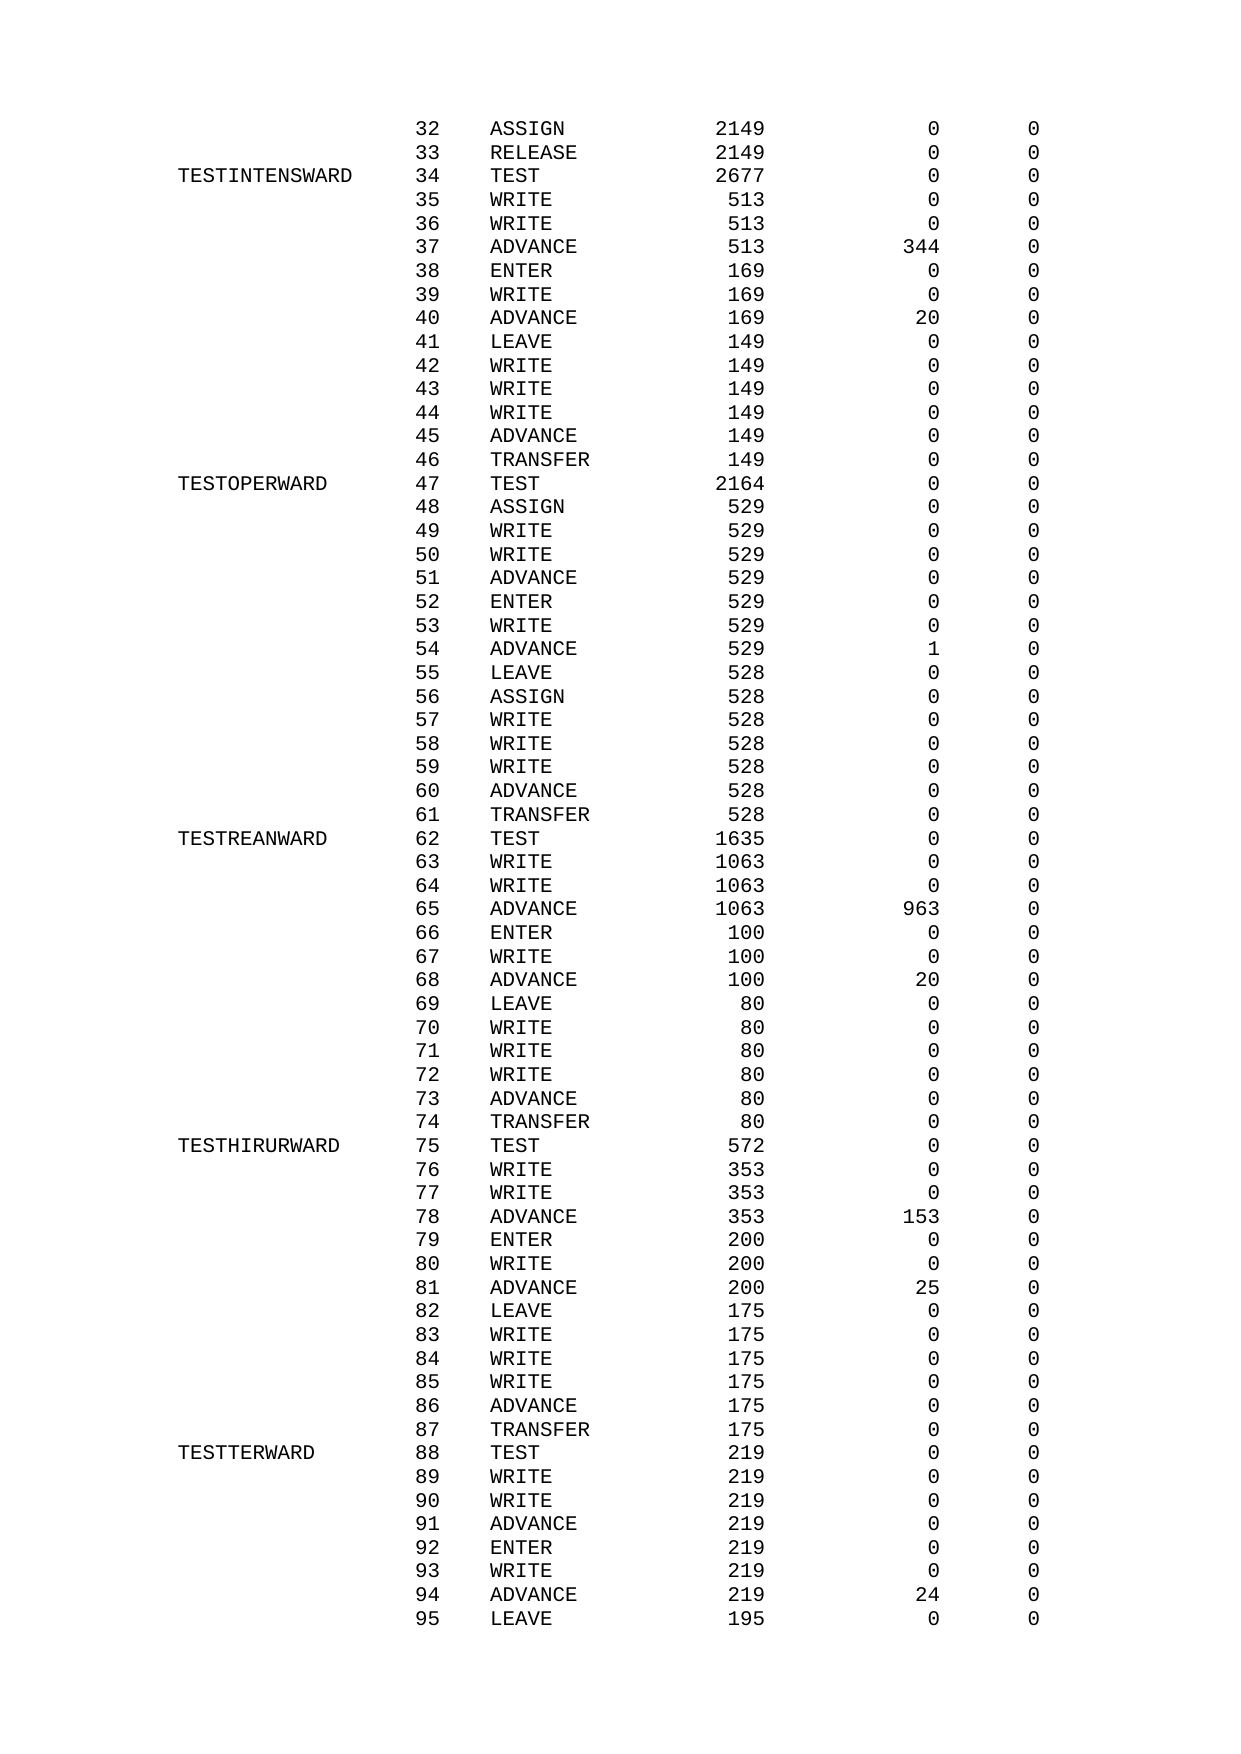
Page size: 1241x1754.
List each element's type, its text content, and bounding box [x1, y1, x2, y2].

text 77 WRITE 353 0 0 [177, 1182, 1152, 1206]
text 73 ADVANCE 80 0 0 [177, 1088, 1152, 1111]
text 81 ADVANCE 200 25 0 [177, 1277, 1152, 1300]
text TESTTERWARD 88 TEST 219 0 0 [177, 1442, 1152, 1466]
text 93 WRITE 219 0 0 [177, 1561, 1152, 1584]
text 44 WRITE 149 0 0 [177, 402, 1152, 426]
text 66 ENTER 100 0 0 [177, 922, 1152, 946]
text 59 WRITE 528 0 0 [177, 757, 1152, 780]
text 65 ADVANCE 1063 963 0 [177, 898, 1152, 922]
text 74 TRANSFER 80 0 0 [177, 1111, 1152, 1135]
text 71 WRITE 80 0 0 [177, 1040, 1152, 1064]
text 48 ASSIGN 529 0 0 [177, 496, 1152, 520]
text 69 LEAVE 80 0 0 [177, 993, 1152, 1017]
text 78 ADVANCE 353 153 0 [177, 1206, 1152, 1229]
text 39 WRITE 169 0 0 [177, 284, 1152, 307]
text 45 ADVANCE 149 0 0 [177, 426, 1152, 449]
text 82 LEAVE 175 0 0 [177, 1300, 1152, 1324]
text 41 LEAVE 149 0 0 [177, 331, 1152, 354]
text 46 TRANSFER 149 0 0 [177, 449, 1152, 473]
text 94 ADVANCE 219 24 0 [177, 1584, 1152, 1608]
text 58 WRITE 528 0 0 [177, 733, 1152, 757]
text 80 WRITE 200 0 0 [177, 1253, 1152, 1277]
text 57 WRITE 528 0 0 [177, 709, 1152, 733]
text 36 WRITE 513 0 0 [177, 213, 1152, 236]
text 63 WRITE 1063 0 0 [177, 851, 1152, 875]
text 60 ADVANCE 528 0 0 [177, 780, 1152, 804]
text 76 WRITE 353 0 0 [177, 1158, 1152, 1182]
text 95 LEAVE 195 0 0 [177, 1608, 1152, 1631]
text 79 ENTER 200 0 0 [177, 1229, 1152, 1253]
text 32 ASSIGN 2149 0 0 [177, 118, 1152, 142]
text 54 ADVANCE 529 1 0 [177, 638, 1152, 662]
text 51 ADVANCE 529 0 0 [177, 567, 1152, 591]
text TESTINTENSWARD 34 TEST 2677 0 0 [177, 165, 1152, 189]
text 67 WRITE 100 0 0 [177, 946, 1152, 969]
text 50 WRITE 529 0 0 [177, 544, 1152, 567]
text 90 WRITE 219 0 0 [177, 1489, 1152, 1513]
text TESTHIRURWARD 75 TEST 572 0 0 [177, 1135, 1152, 1158]
text 87 TRANSFER 175 0 0 [177, 1419, 1152, 1442]
text 85 WRITE 175 0 0 [177, 1371, 1152, 1395]
text 70 WRITE 80 0 0 [177, 1017, 1152, 1040]
text 61 TRANSFER 528 0 0 [177, 804, 1152, 827]
text 64 WRITE 1063 0 0 [177, 875, 1152, 898]
text TESTOPERWARD 47 TEST 2164 0 0 [177, 473, 1152, 496]
text 68 ADVANCE 100 20 0 [177, 969, 1152, 993]
text 43 WRITE 149 0 0 [177, 378, 1152, 402]
text TESTREANWARD 62 TEST 1635 0 0 [177, 827, 1152, 851]
text 92 ENTER 219 0 0 [177, 1537, 1152, 1561]
text 35 WRITE 513 0 0 [177, 189, 1152, 213]
text 40 ADVANCE 169 20 0 [177, 307, 1152, 331]
text 86 ADVANCE 175 0 0 [177, 1395, 1152, 1419]
text 89 WRITE 219 0 0 [177, 1466, 1152, 1489]
text 42 WRITE 149 0 0 [177, 354, 1152, 378]
text 72 WRITE 80 0 0 [177, 1064, 1152, 1088]
text 52 ENTER 529 0 0 [177, 591, 1152, 615]
text 53 WRITE 529 0 0 [177, 615, 1152, 638]
text 91 ADVANCE 219 0 0 [177, 1513, 1152, 1537]
text 37 ADVANCE 513 344 0 [177, 236, 1152, 260]
text 33 RELEASE 2149 0 0 [177, 142, 1152, 165]
text 84 WRITE 175 0 0 [177, 1348, 1152, 1371]
text 56 ASSIGN 528 0 0 [177, 686, 1152, 709]
text 49 WRITE 529 0 0 [177, 520, 1152, 544]
text 55 LEAVE 528 0 0 [177, 662, 1152, 686]
text 83 WRITE 175 0 0 [177, 1324, 1152, 1348]
text 38 ENTER 169 0 0 [177, 260, 1152, 284]
